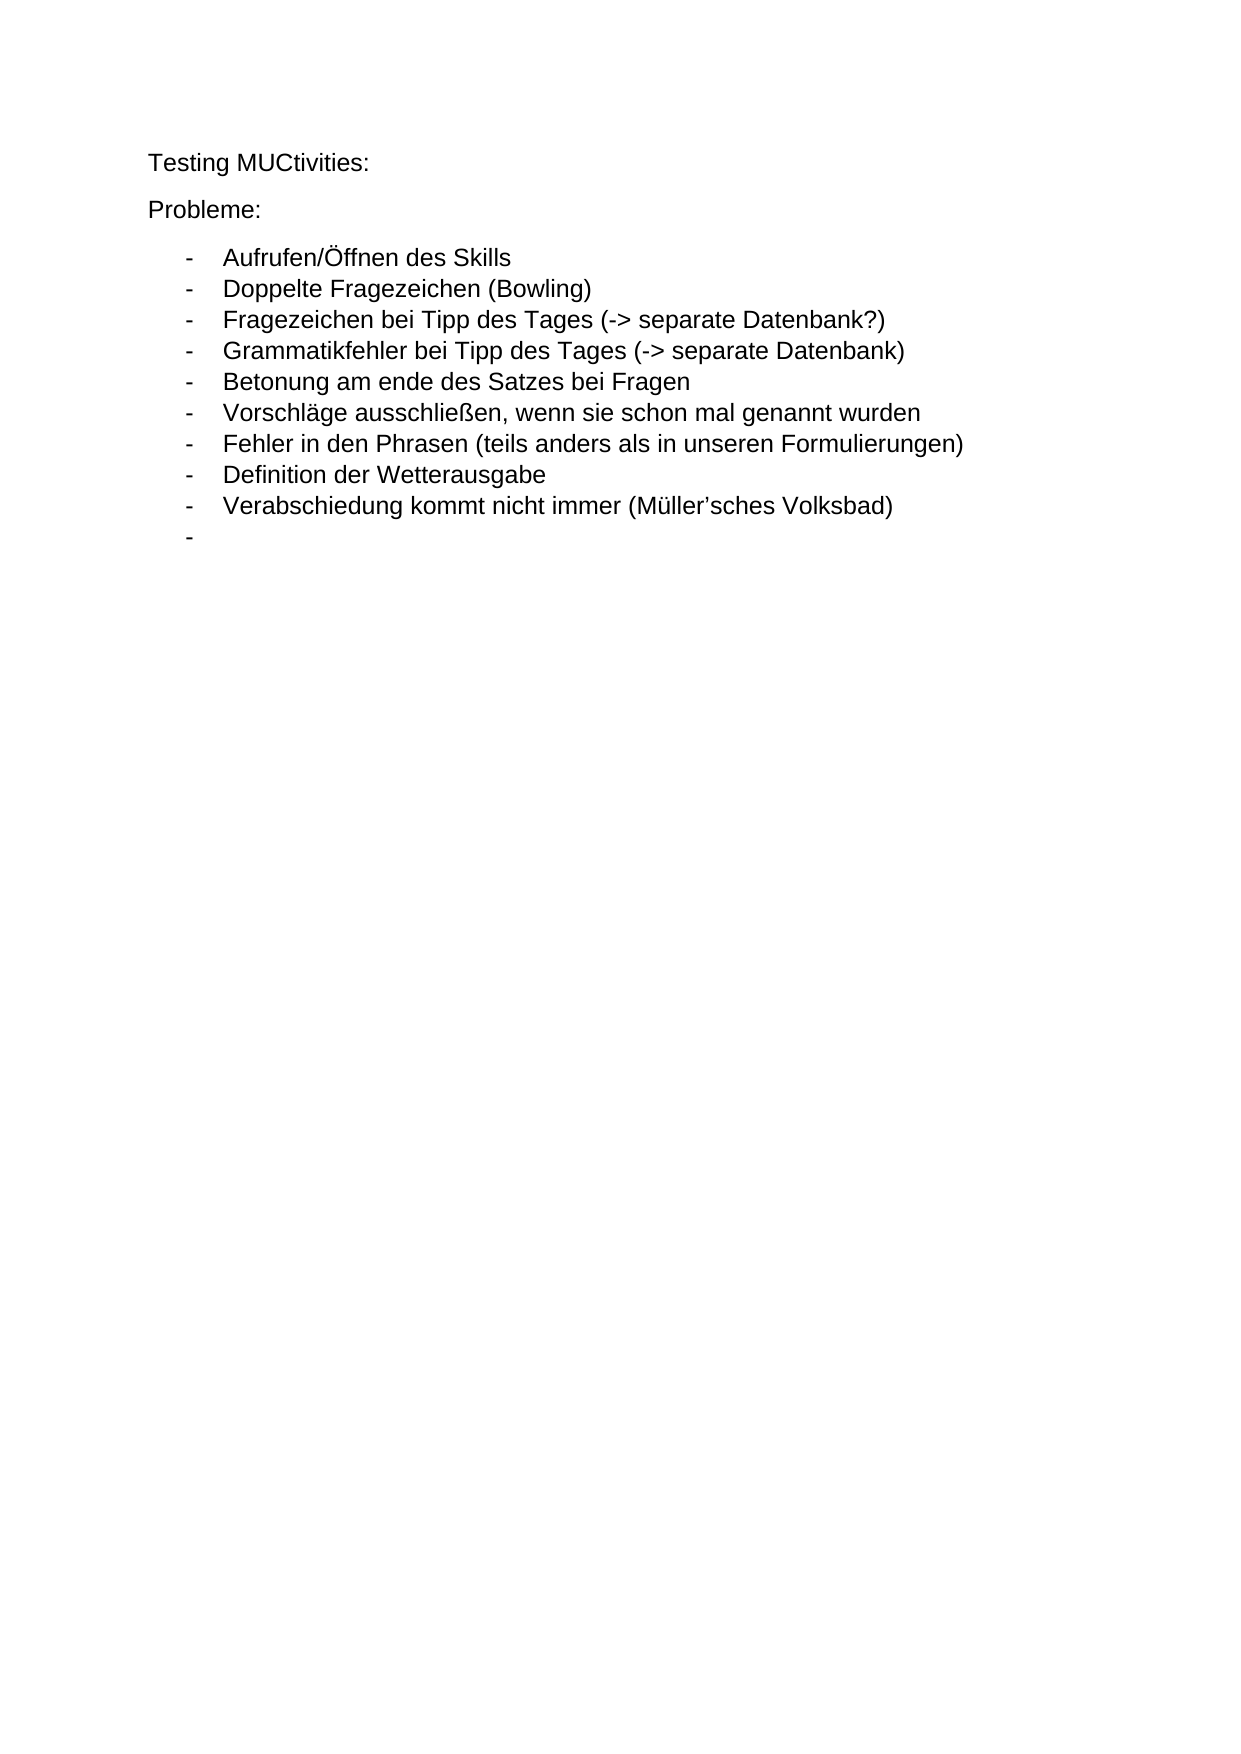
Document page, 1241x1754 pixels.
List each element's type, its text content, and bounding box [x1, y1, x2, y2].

list Grammatikfehler bei Tipp des Tages (-> separate Datenbank) [185, 336, 1093, 365]
list Fehler in den Phrasen (teils anders als in unseren Formulierungen) [185, 429, 1093, 458]
text Probleme: [148, 195, 1093, 224]
list Vorschläge ausschließen, wenn sie schon mal genannt wurden [185, 398, 1093, 427]
list Aufrufen/Öffnen des Skills [185, 243, 1093, 272]
list Definition der Wetterausgabe [185, 460, 1093, 489]
text Testing MUCtivities: [148, 148, 1093, 176]
list Verabschiedung kommt nicht immer (Müller’sches Volksbad) [185, 491, 1093, 520]
list Fragezeichen bei Tipp des Tages (-> separate Datenbank?) [185, 305, 1093, 334]
list Doppelte Fragezeichen (Bowling) [185, 274, 1093, 303]
list Betonung am ende des Satzes bei Fragen [185, 367, 1093, 396]
